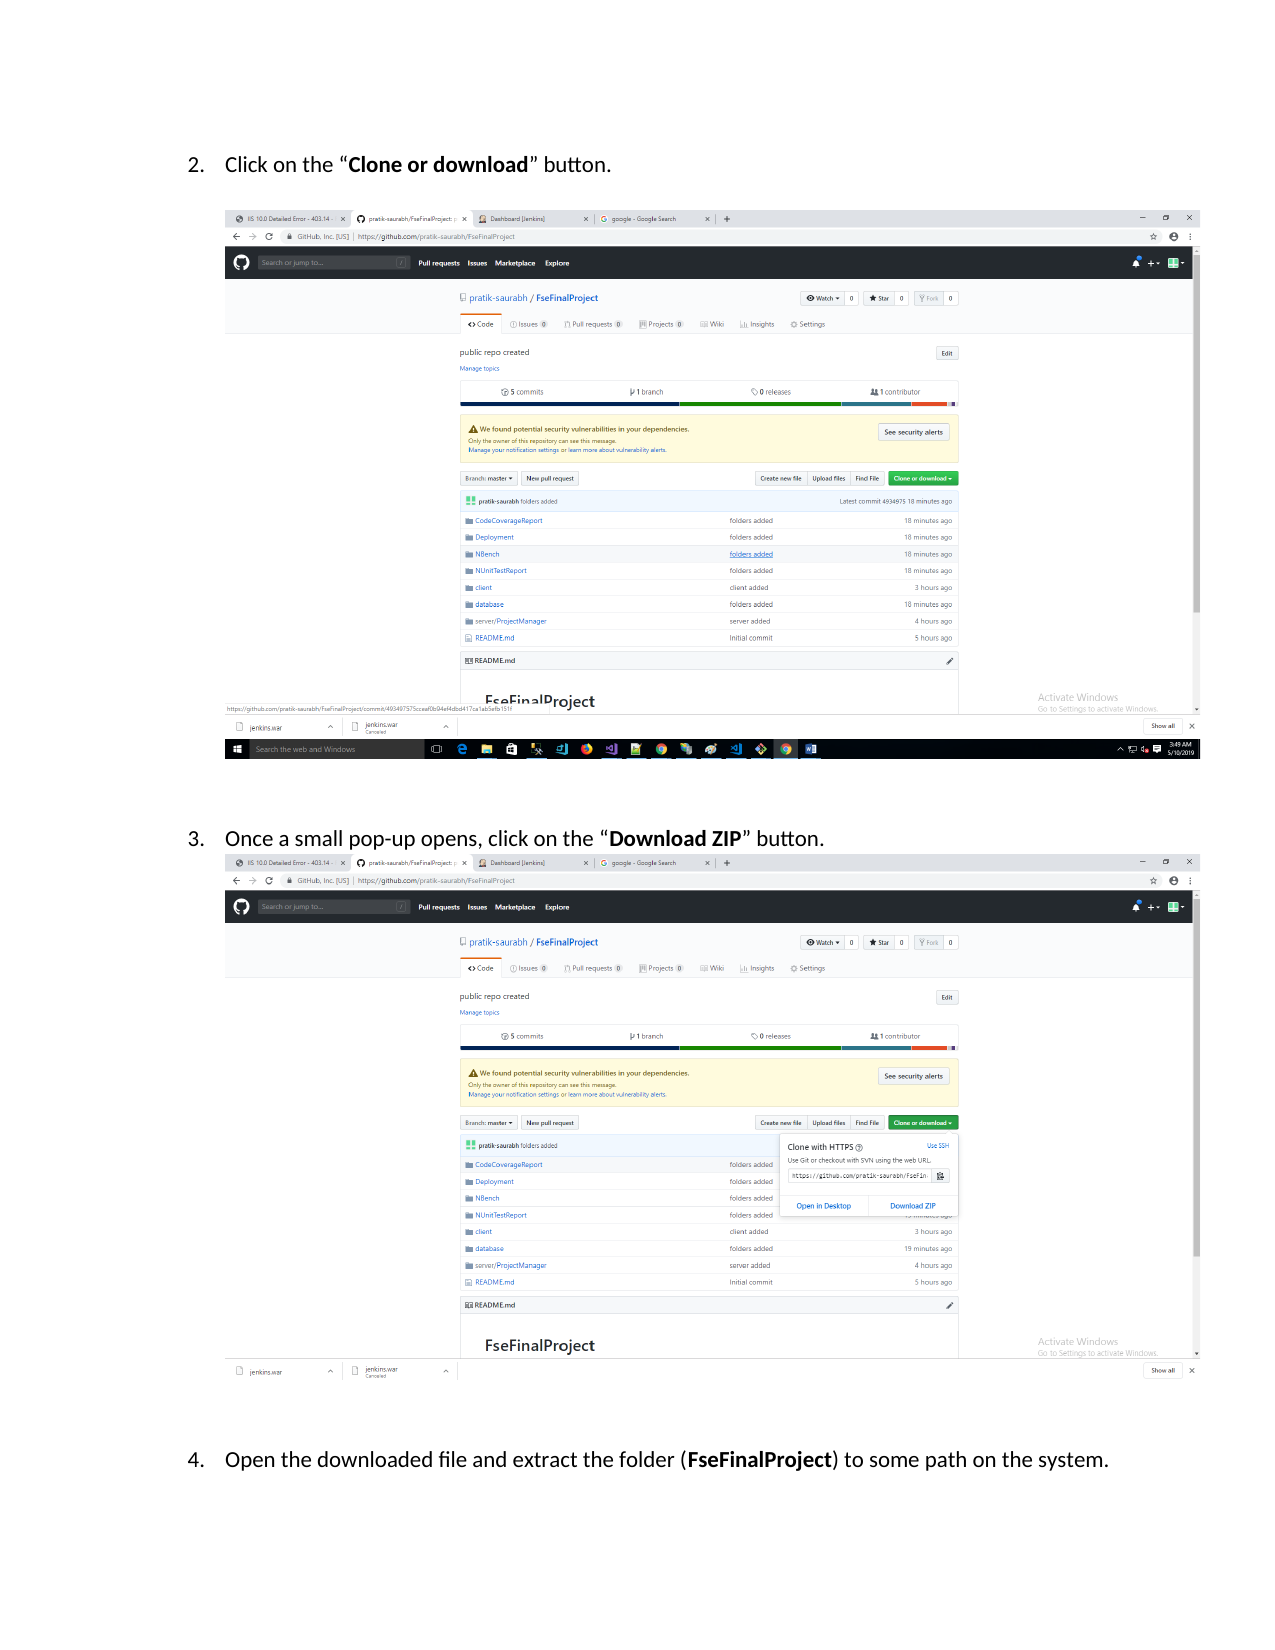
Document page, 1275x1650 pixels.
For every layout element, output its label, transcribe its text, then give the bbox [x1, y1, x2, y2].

picture [225, 210, 1200, 759]
list Open the downloaded file and extract the folder (FseFinalProject) to some path on the system. [187, 1446, 1125, 1473]
picture [225, 854, 1200, 1383]
